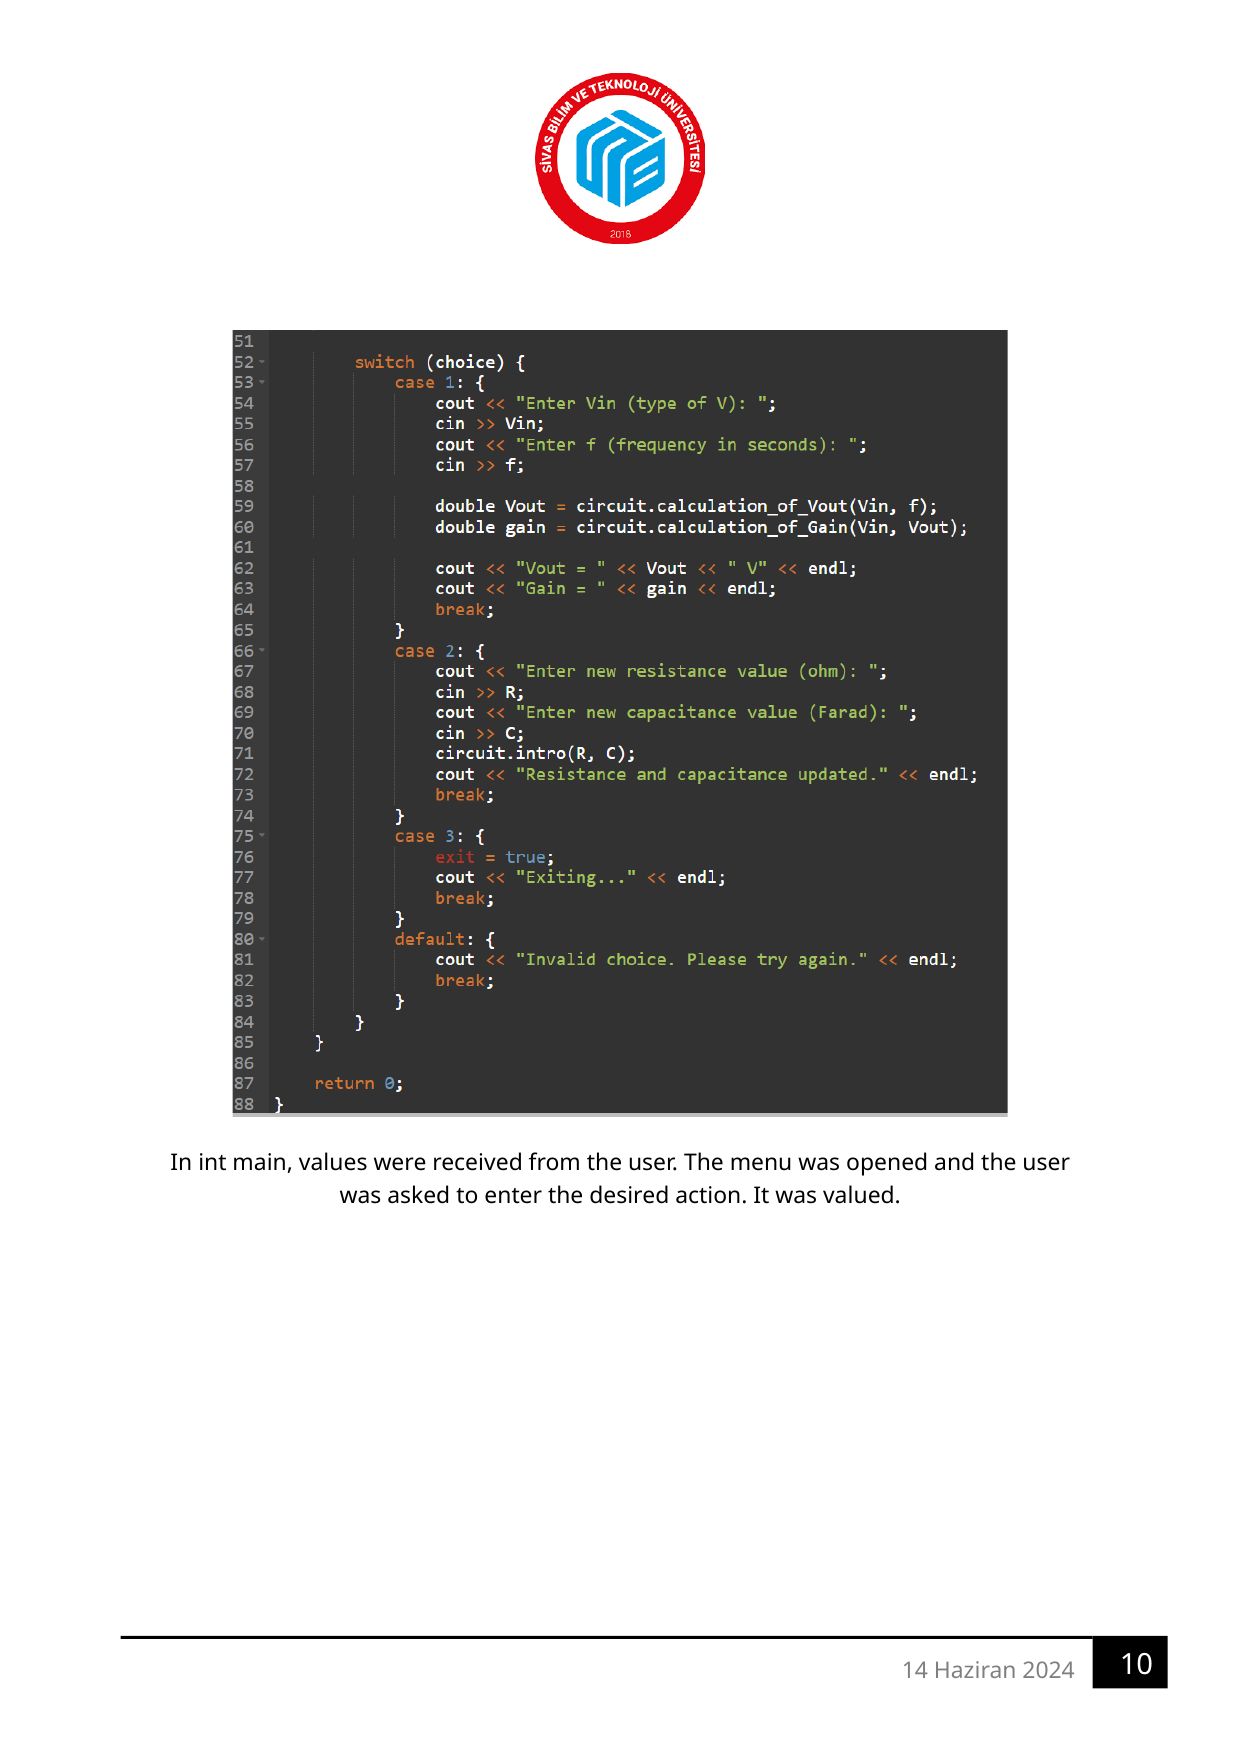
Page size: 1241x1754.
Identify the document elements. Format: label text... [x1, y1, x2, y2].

text In int main, values ​​were received from the user. The menu was opened and the user was asked to enter the desired action. It was valued. [148, 1146, 1093, 1211]
picture [232, 330, 1008, 1117]
picture [535, 73, 705, 244]
